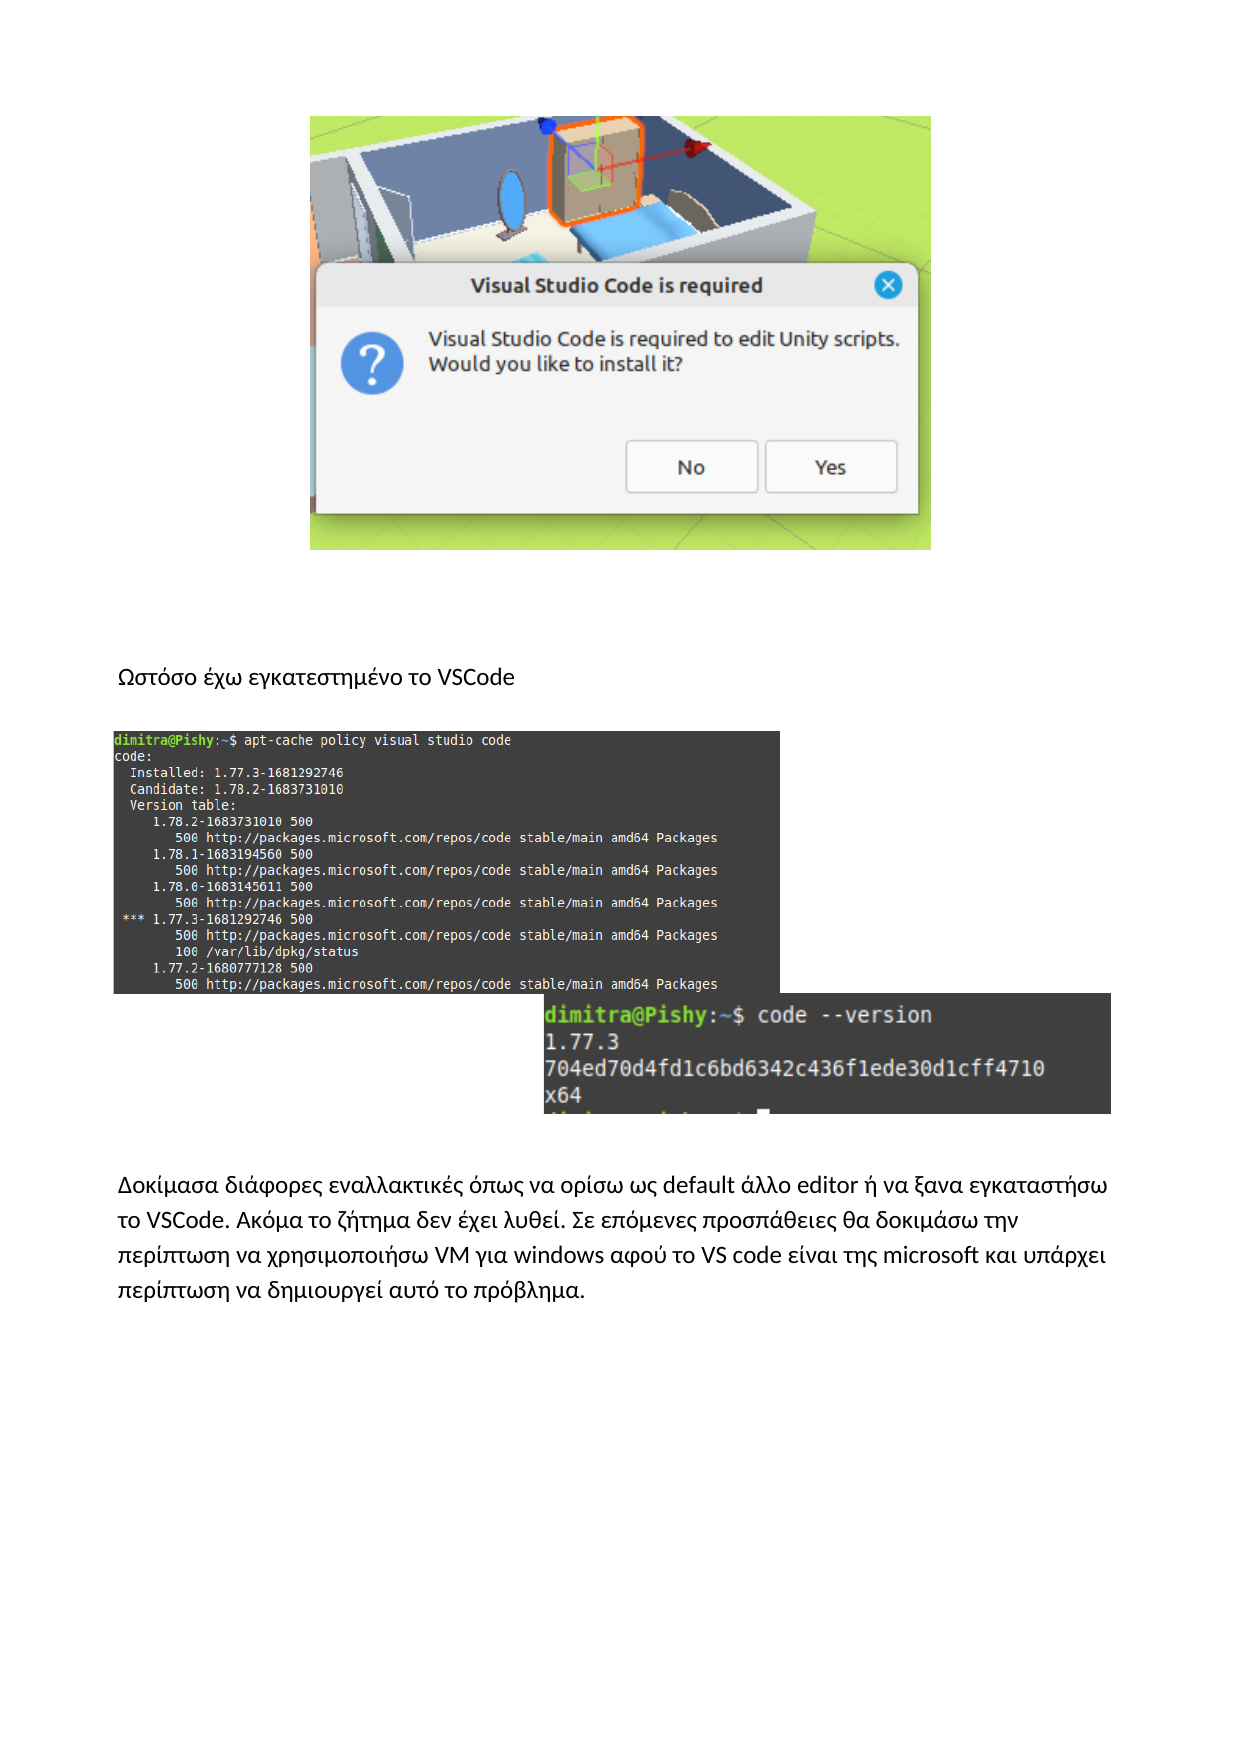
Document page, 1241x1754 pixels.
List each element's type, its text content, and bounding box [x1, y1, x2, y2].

text περίπτωση να χρησιμοποιήσω VM για windows αφού το VS code είναι της microsoft και υπάρχει περίπτωση να δημιουργεί αυτό το πρόβλημα. [118, 1240, 1140, 1305]
picture [310, 116, 931, 550]
text Ωστόσο έχω εγκατεστημένο το VSCode [118, 661, 1140, 691]
picture [113, 731, 1111, 1114]
text Δοκίμασα διάφορες εναλλακτικές όπως να ορίσω ως default άλλο editor ή να ξανα εγκαταστήσω το VSCode. Ακόμα το ζήτημα δεν έχει λυθεί. Σε επόμενες προσπάθειες θα δοκιμάσω την [118, 1170, 1115, 1235]
